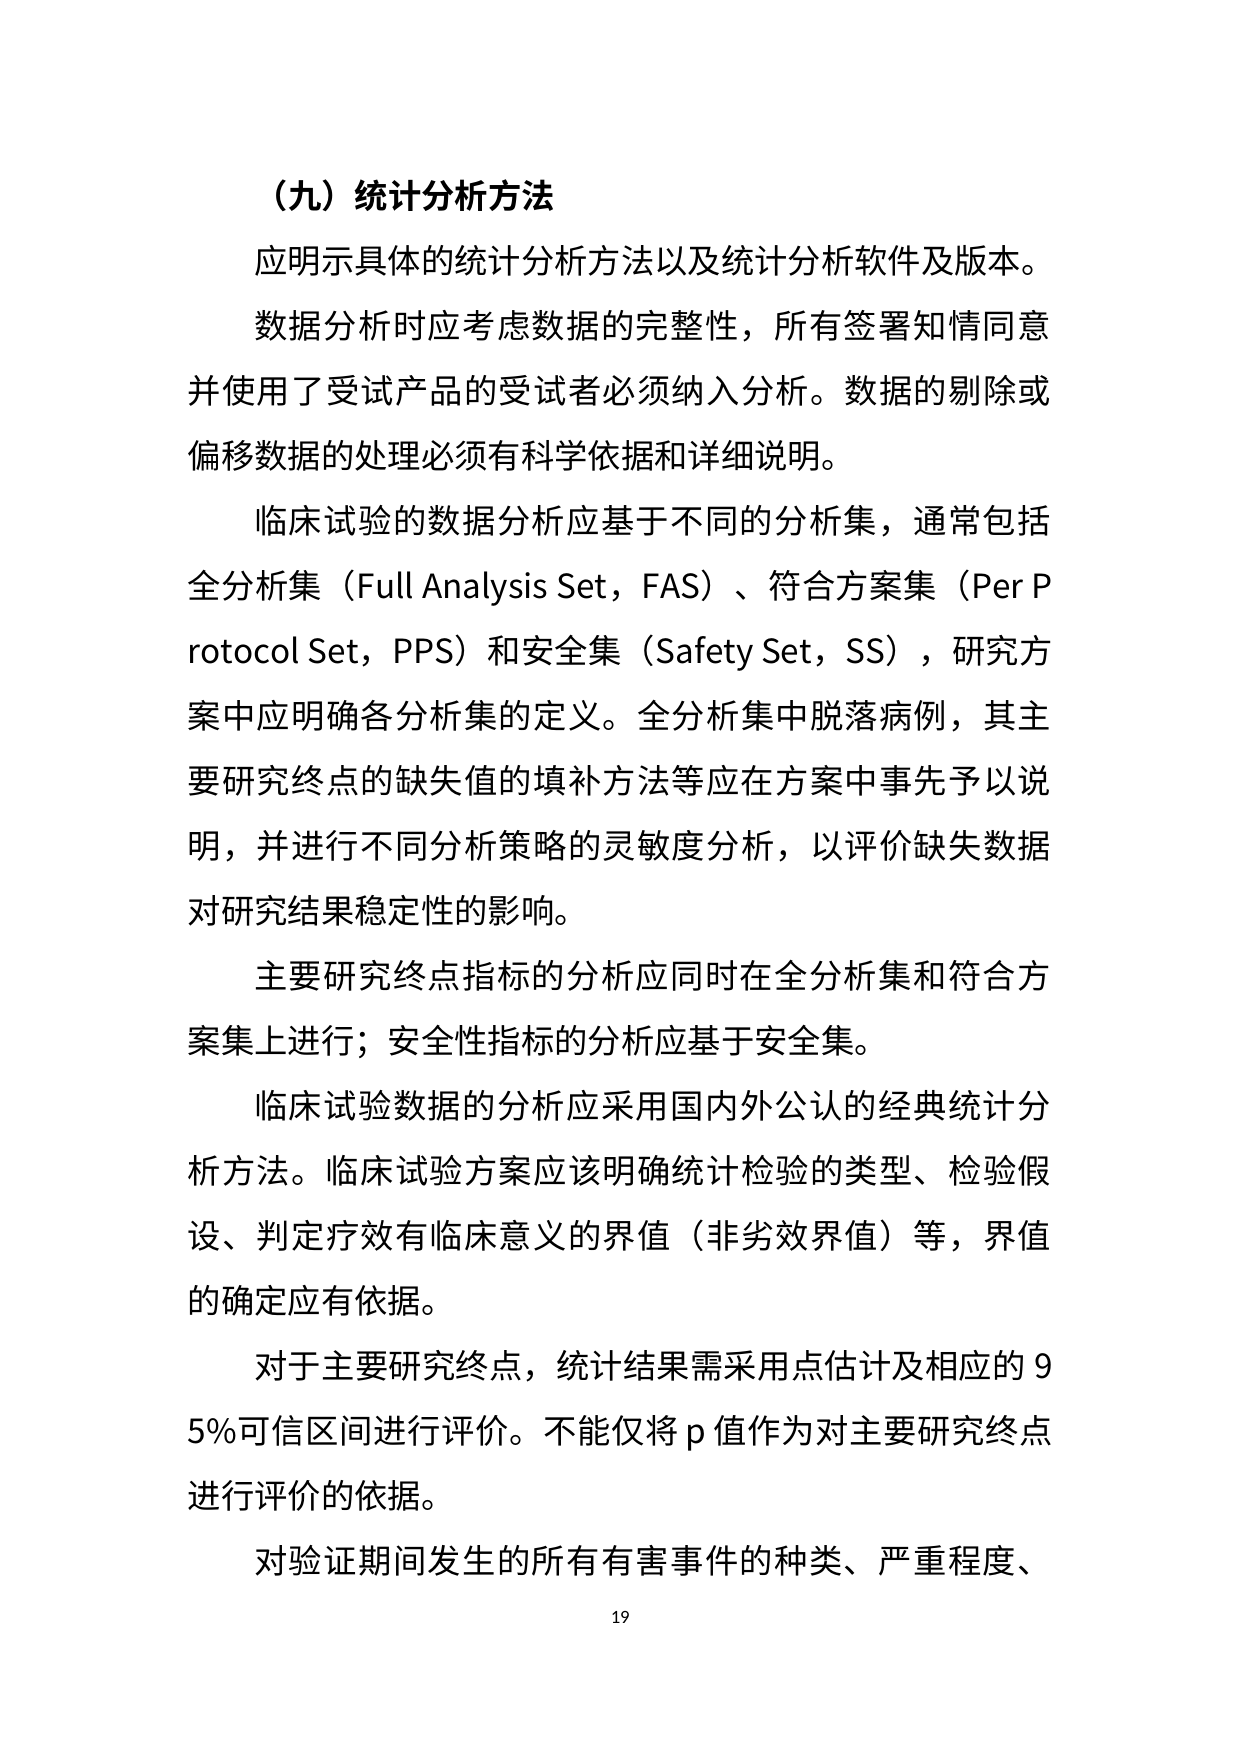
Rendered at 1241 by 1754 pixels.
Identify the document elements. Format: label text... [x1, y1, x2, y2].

text 应明示具体的统计分析方法以及统计分析软件及版本。 [187, 227, 1053, 292]
text （九）统计分析方法 [187, 162, 1053, 227]
text 主要研究终点指标的分析应同时在全分析集和符合方案集上进行；安全性指标的分析应基于安全集。 [187, 942, 1053, 1072]
text 临床试验的数据分析应基于不同的分析集，通常包括全分析集（Full Analysis Set，FAS）、符合方案集（Per Protocol Set，PPS）和安全集（Safety Set，SS），研究方案中应明确各分析集的定义。全分析集中脱落病例，其主要研究终点的缺失值的填补方法等应在方案中事先予以说明，并进行不同分析策略的灵敏度分析，以评价缺失数据对研究结果稳定性的影响。 [187, 487, 1053, 942]
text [187, 1527, 1053, 1592]
text 临床试验数据的分析应采用国内外公认的经典统计分析方法。临床试验方案应该明确统计检验的类型、检验假设、判定疗效有临床意义的界值（非劣效界值）等，界值的确定应有依据。 [187, 1072, 1053, 1332]
text 对于主要研究终点，统计结果需采用点估计及相应的95%可信区间进行评价。不能仅将p值作为对主要研究终点进行评价的依据。 [187, 1332, 1053, 1527]
text 数据分析时应考虑数据的完整性，所有签署知情同意并使用了受试产品的受试者必须纳入分析。数据的剔除或偏移数据的处理必须有科学依据和详细说明。 [187, 292, 1053, 487]
